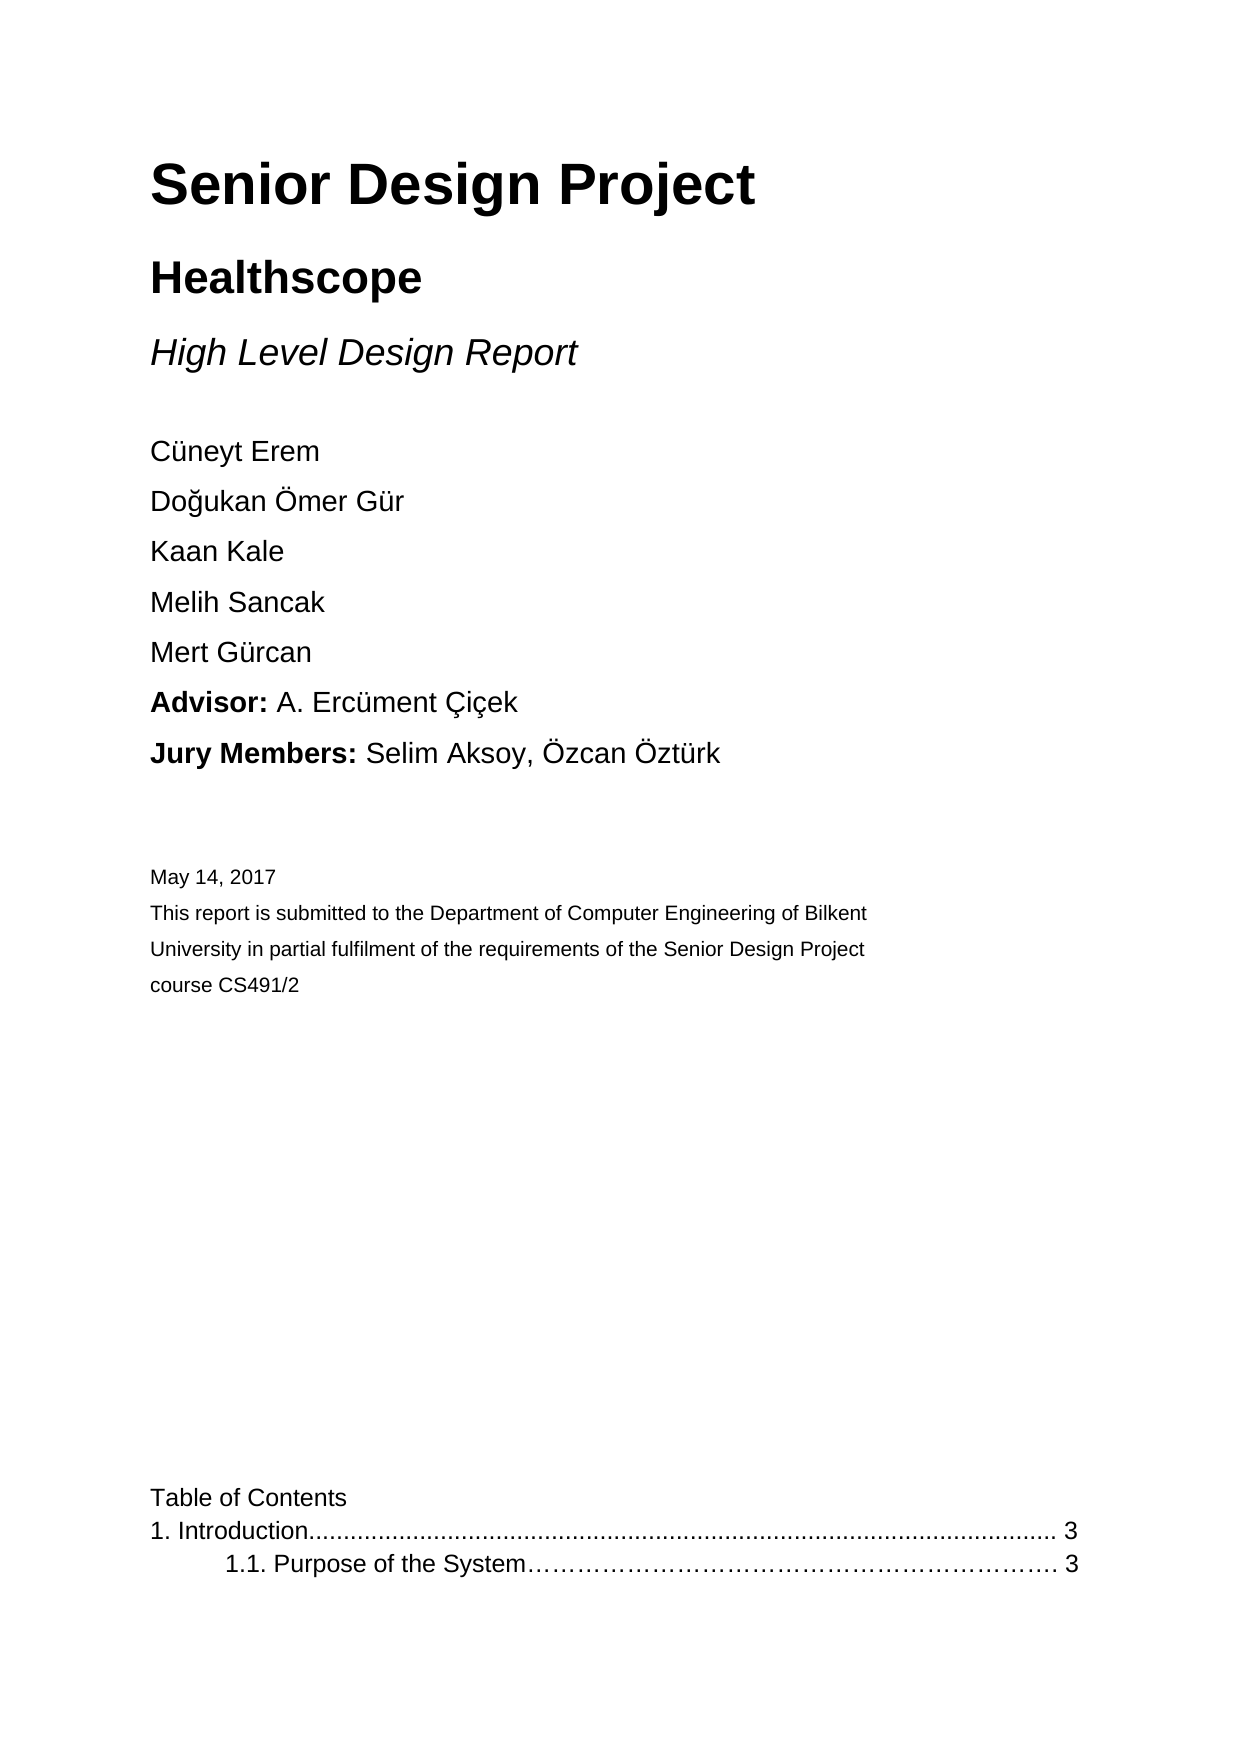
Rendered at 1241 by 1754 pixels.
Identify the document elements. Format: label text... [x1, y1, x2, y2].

text High Level Design Report [150, 330, 1090, 373]
text Healthscope [150, 251, 1090, 303]
text University in partial fulfilment of the requirements of the Senior Design Project [150, 937, 1090, 961]
text course CS491/2 [150, 973, 1090, 997]
text 1. Introduction............................................................................................................ 3 [150, 1516, 1090, 1545]
text Advisor: A. Ercüment Çiçek [150, 685, 1090, 719]
text Jury Members: Selim Aksoy, Özcan Öztürk [150, 736, 1090, 769]
text Kaan Kale [150, 534, 1090, 568]
text Table of Contents [150, 1483, 1090, 1512]
text 1.1. Purpose of the System………………………………………………………. 3 [150, 1549, 1090, 1578]
text Melih Sancak [150, 585, 1090, 618]
text Mert Gürcan [150, 635, 1090, 669]
text May 14, 2017 [150, 865, 1090, 889]
text Doğukan Ömer Gür [150, 484, 1090, 518]
text Senior Design Project [150, 150, 1090, 217]
text Cüneyt Erem [150, 434, 1090, 467]
text This report is submitted to the Department of Computer Engineering of Bilkent [150, 901, 1090, 925]
